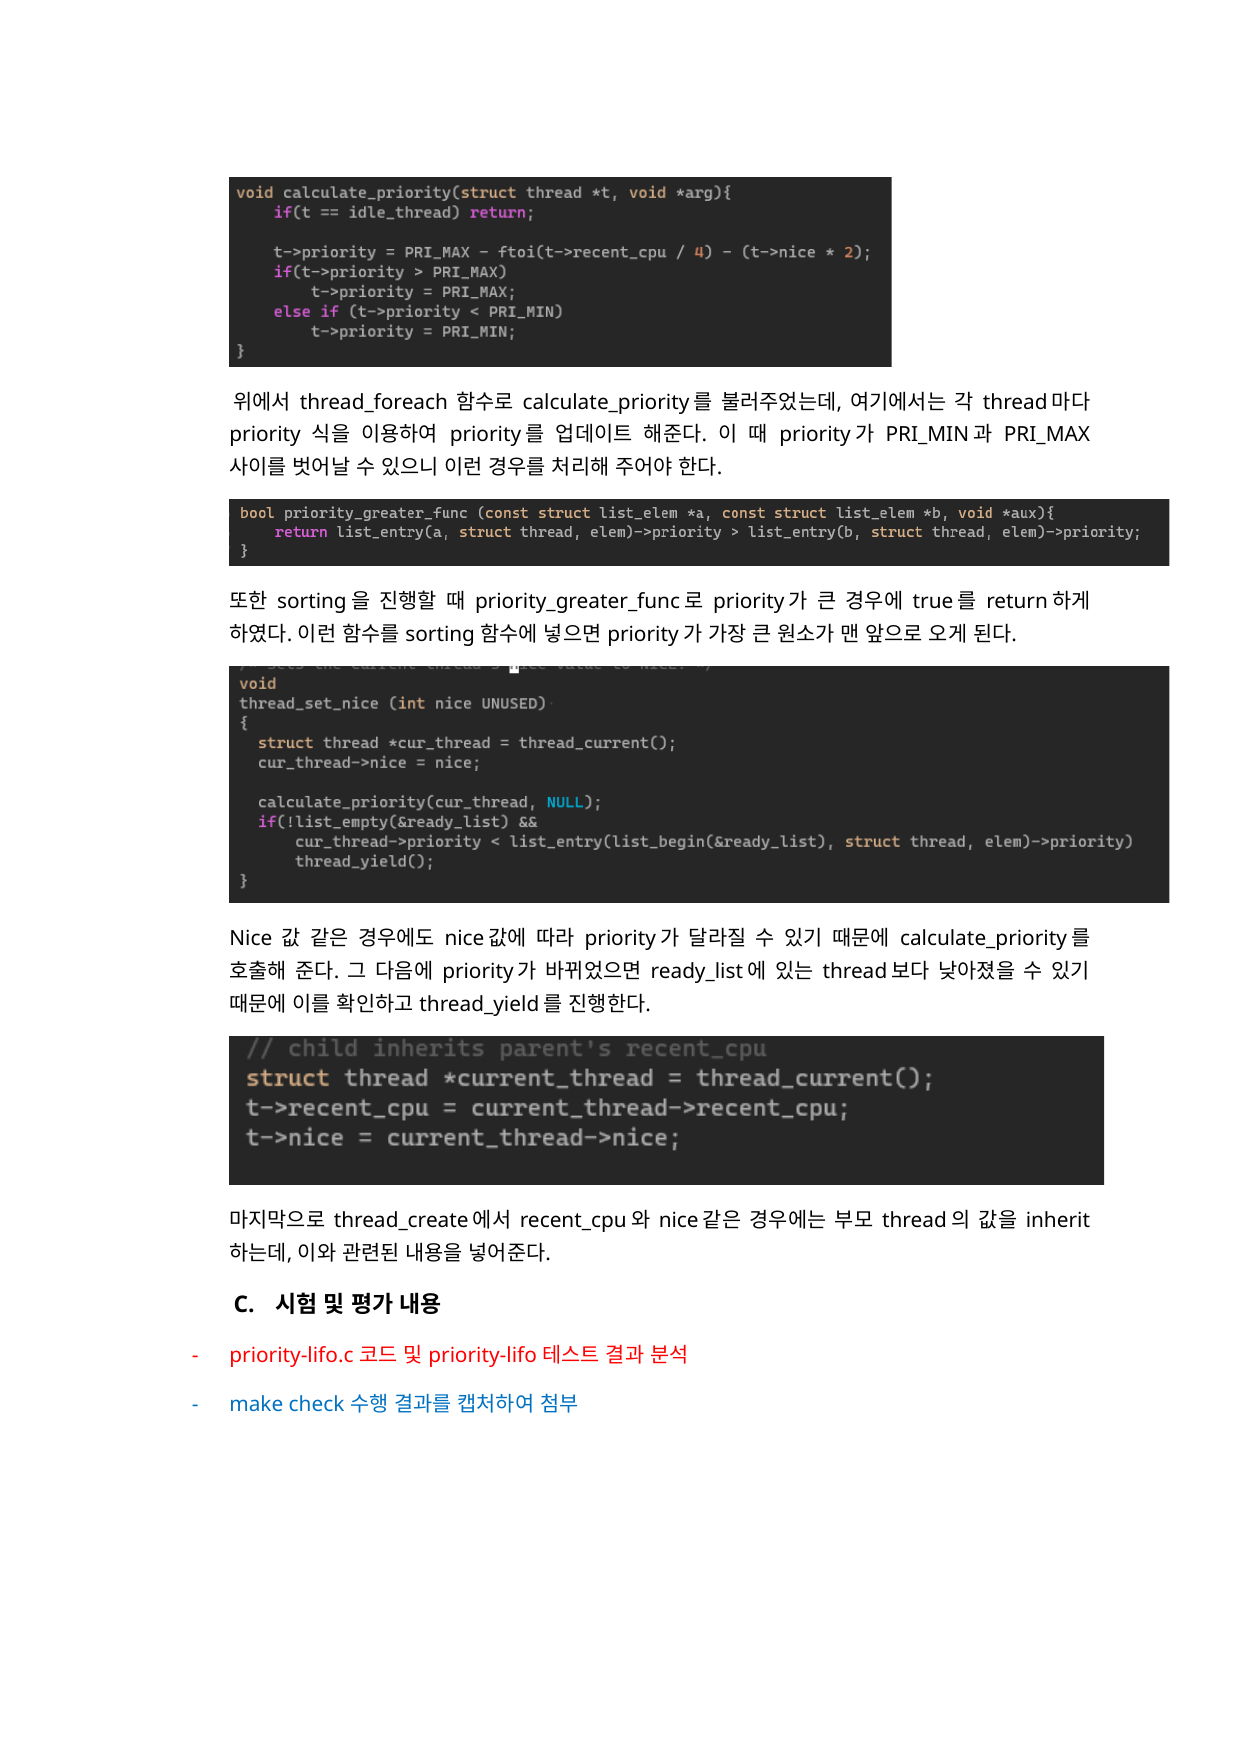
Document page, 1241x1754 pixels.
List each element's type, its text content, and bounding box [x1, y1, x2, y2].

picture [229, 666, 1170, 903]
picture [229, 1036, 1105, 1185]
picture [229, 177, 892, 367]
list make check 수행 결과를 캡처하여 첨부 [192, 1388, 1090, 1418]
text 마지막으로 thread_create에서 recent_cpu와 nice같은 경우에는 부모 thread의 값을 inherit하는데, 이와 관련된 내용을 넣어준다. [229, 1204, 1090, 1267]
text Nice 값 같은 경우에도 nice값에 따라 priority가 달라질 수 있기 때문에 calculate_priority를 호출해 준다. 그 다음에 priority가 바뀌었으면 ready_list에 있는 thread보다 낮아졌을 수 있기 때문에 이를 확인하고 thread_yield를 진행한다. [229, 922, 1090, 1017]
list priority-lifo.c 코드 및 priority-lifo 테스트 결과 분석 [192, 1338, 1090, 1369]
list 시험 및 평가 내용 [233, 1286, 1090, 1319]
text 또한 sorting을 진행할 때 priority_greater_func로 priority가 큰 경우에 true를 return하게 하였다. 이런 함수를 sorting 함수에 넣으면 priority가 가장 큰 원소가 맨 앞으로 오게 된다. [229, 585, 1090, 648]
text 위에서 thread_foreach 함수로 calculate_priority를 불러주었는데, 여기에서는 각 thread마다 priority 식을 이용하여 priority를 업데이트 해준다. 이 때 priority가 PRI_MIN과 PRI_MAX 사이를 벗어날 수 있으니 이런 경우를 처리해 주어야 한다. [229, 385, 1090, 481]
picture [229, 499, 1170, 566]
